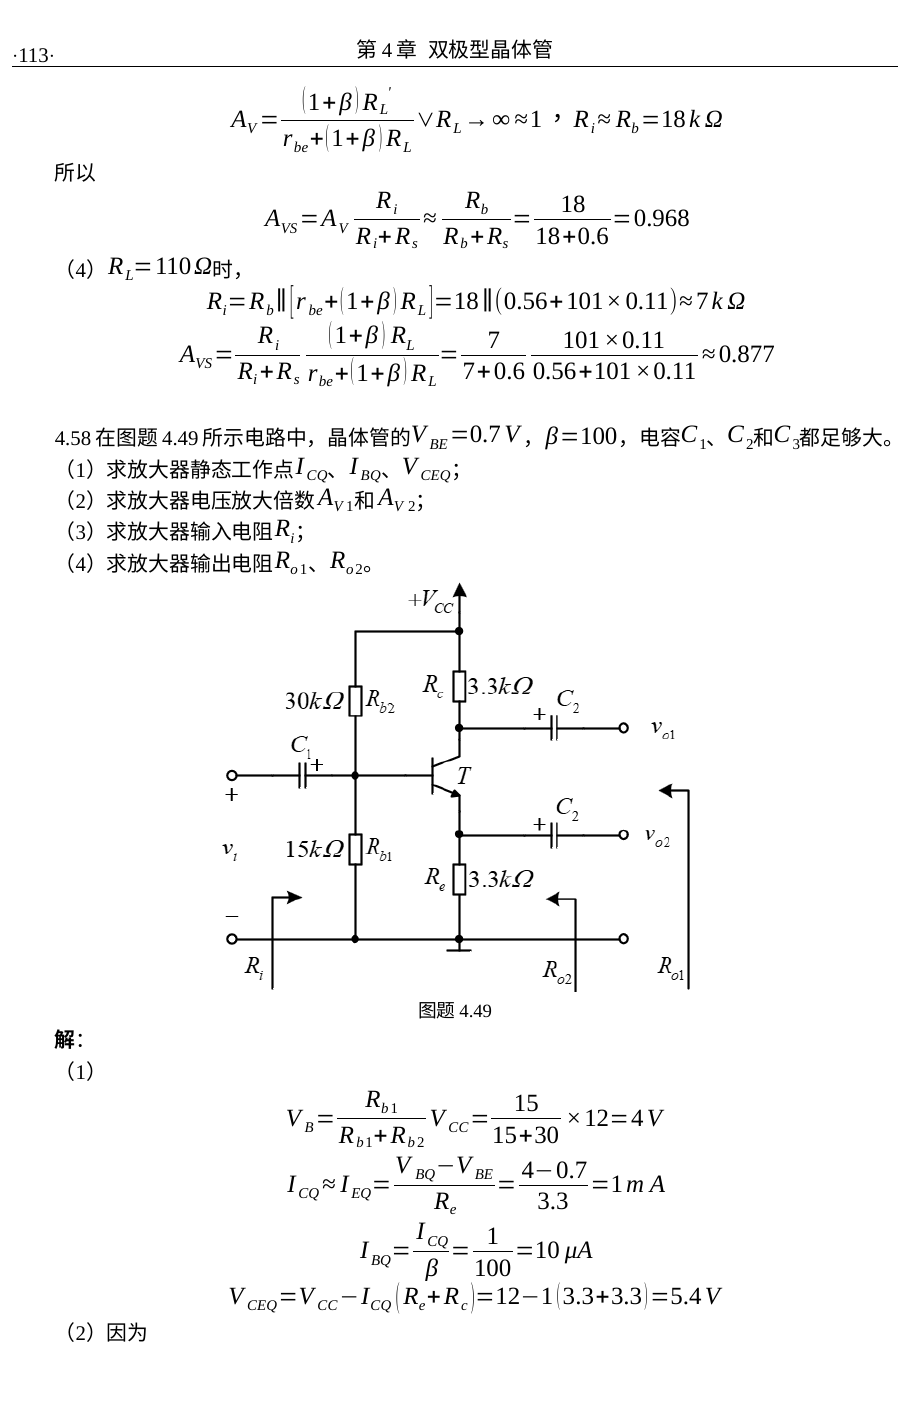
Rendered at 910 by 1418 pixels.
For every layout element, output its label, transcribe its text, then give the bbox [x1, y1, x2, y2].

text （2）因为 [12, 1315, 897, 1347]
text （2）求放大器电压放大倍数和； [12, 484, 897, 515]
text 图题4.49 [12, 991, 897, 1023]
text 所以 [12, 155, 897, 186]
picture [219, 577, 691, 992]
text （4）求放大器输出电阻、。 [12, 546, 897, 578]
text （3）求放大器输入电阻； [12, 515, 897, 546]
text 4.58在图题4.49所示电路中，晶体管的，，电容、和都足够大。 [12, 421, 897, 452]
text （1）求放大器静态工作点、、； [12, 452, 897, 484]
text （4）时， [12, 253, 897, 284]
text 解： [12, 1023, 897, 1054]
text （1） [12, 1054, 897, 1085]
